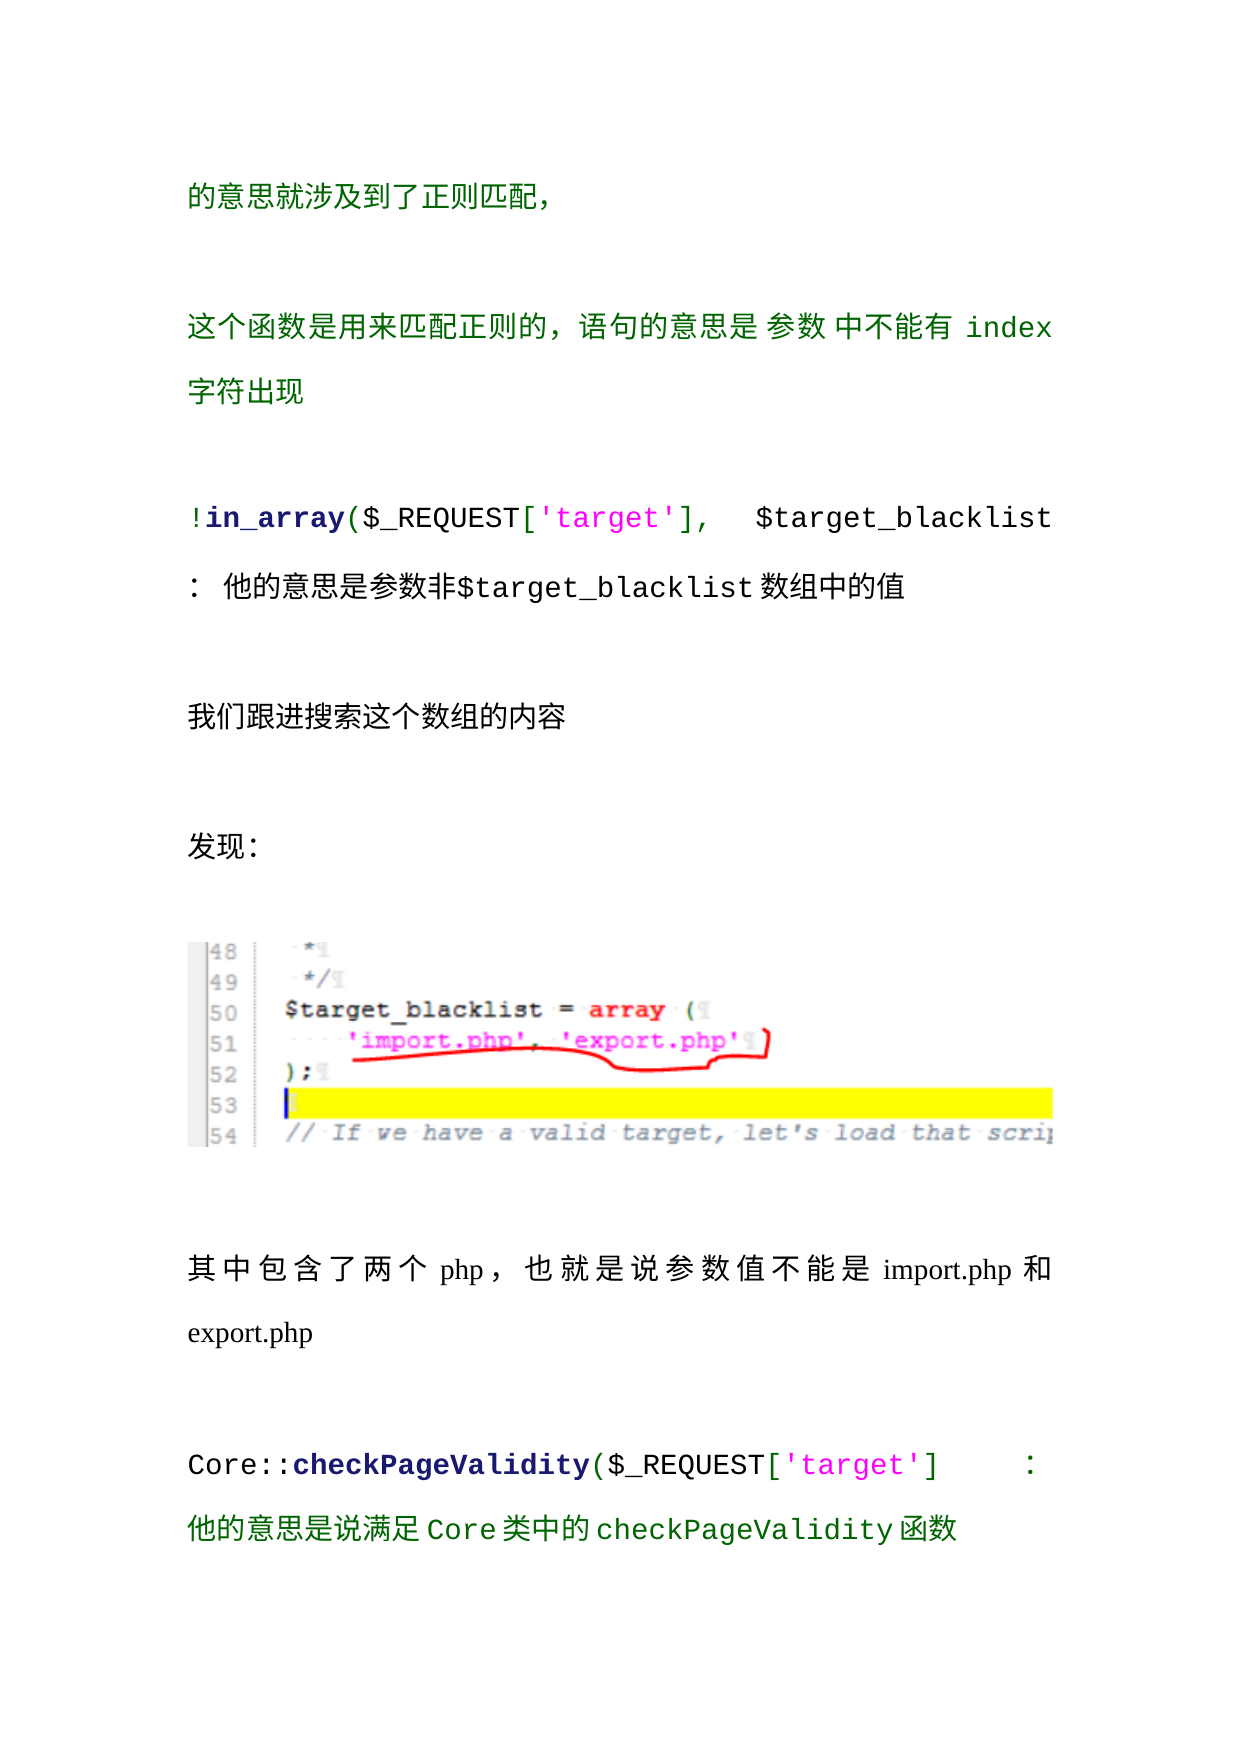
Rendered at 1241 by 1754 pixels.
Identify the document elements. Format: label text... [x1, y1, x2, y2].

text 其中包含了两个php，也就是说参数值不能是import.php和export.php [187, 1234, 1053, 1364]
text !in_array($_REQUEST['target'], $target_blacklist ： 他的意思是参数非$target_blacklist数组中的值 [187, 487, 1053, 617]
text 我们跟进搜索这个数组的内容 [187, 682, 1053, 747]
picture [187, 942, 1053, 1147]
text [187, 162, 1053, 227]
text Core::checkPageValidity($_REQUEST['target'] ： 他的意思是说满足Core类中的checkPageValidity函数 [187, 1429, 1053, 1559]
text 这个函数是用来匹配正则的，语句的意思是 参数 中不能有 index 字符出现 [187, 292, 1053, 422]
text 发现： [187, 812, 1053, 877]
